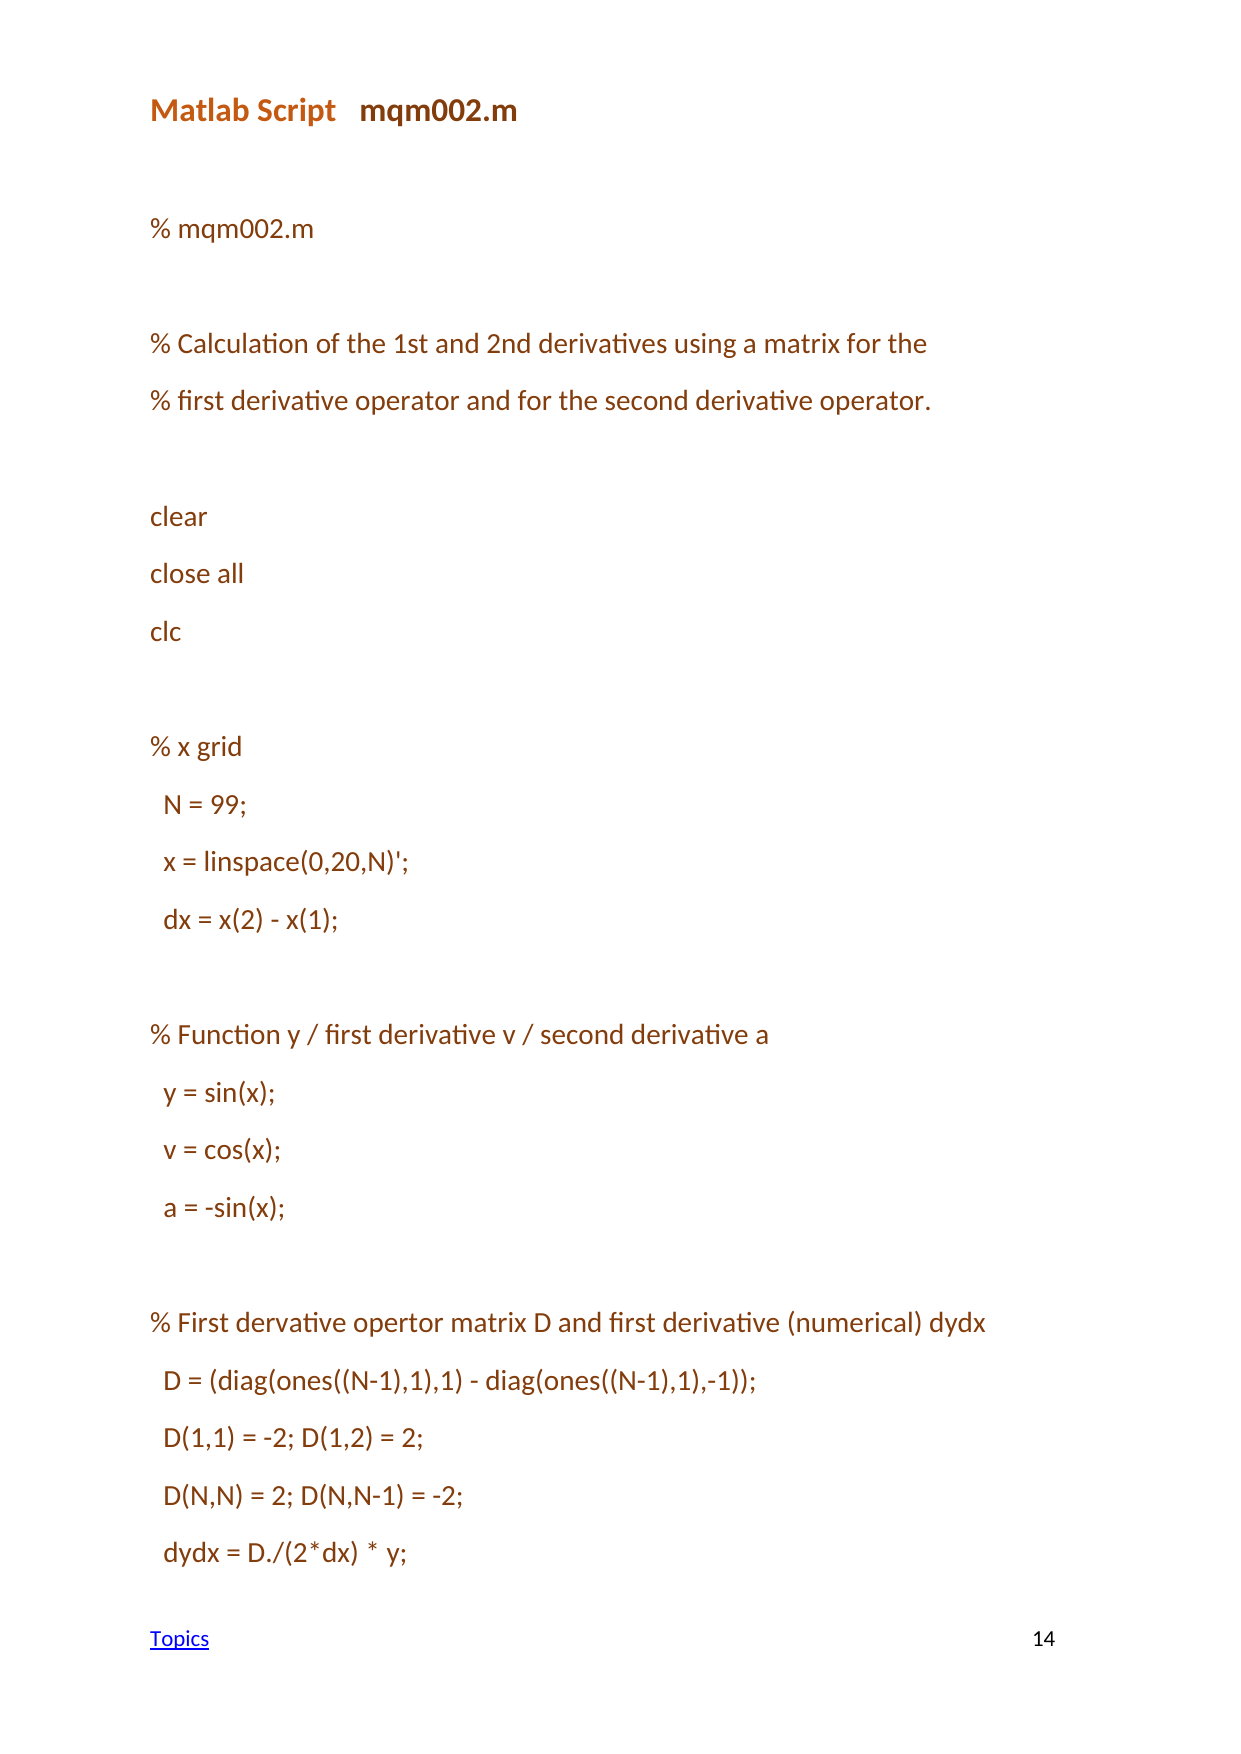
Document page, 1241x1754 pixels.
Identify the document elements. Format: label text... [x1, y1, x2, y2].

text a = -sin(x); [150, 1189, 1090, 1224]
text x = linspace(0,20,N)'; [150, 843, 1090, 879]
text % Calculation of the 1st and 2nd derivatives using a matrix for the [150, 325, 1090, 361]
text dydx = D./(2*dx) * y; [150, 1534, 1090, 1570]
text v = cos(x); [150, 1131, 1090, 1167]
text close all [150, 555, 1090, 591]
text y = sin(x); [150, 1074, 1090, 1109]
text N = 99; [150, 786, 1090, 821]
text clear [150, 498, 1090, 533]
text % First dervative opertor matrix D and first derivative (numerical) dydx [150, 1304, 1090, 1340]
text D(1,1) = -2; D(1,2) = 2; [150, 1419, 1090, 1455]
text D(N,N) = 2; D(N,N-1) = -2; [150, 1477, 1090, 1513]
text % x grid [150, 728, 1090, 764]
text % mqm002.m [150, 210, 1090, 245]
text clc [150, 613, 1090, 648]
text % first derivative operator and for the second derivative operator. [150, 382, 1090, 418]
text % Function y / first derivative v / second derivative a [150, 1016, 1090, 1052]
text D = (diag(ones((N-1),1),1) - diag(ones((N-1),1),-1)); [150, 1362, 1090, 1397]
text Matlab Script mqm002.m [150, 89, 1090, 129]
text dx = x(2) - x(1); [150, 901, 1090, 937]
